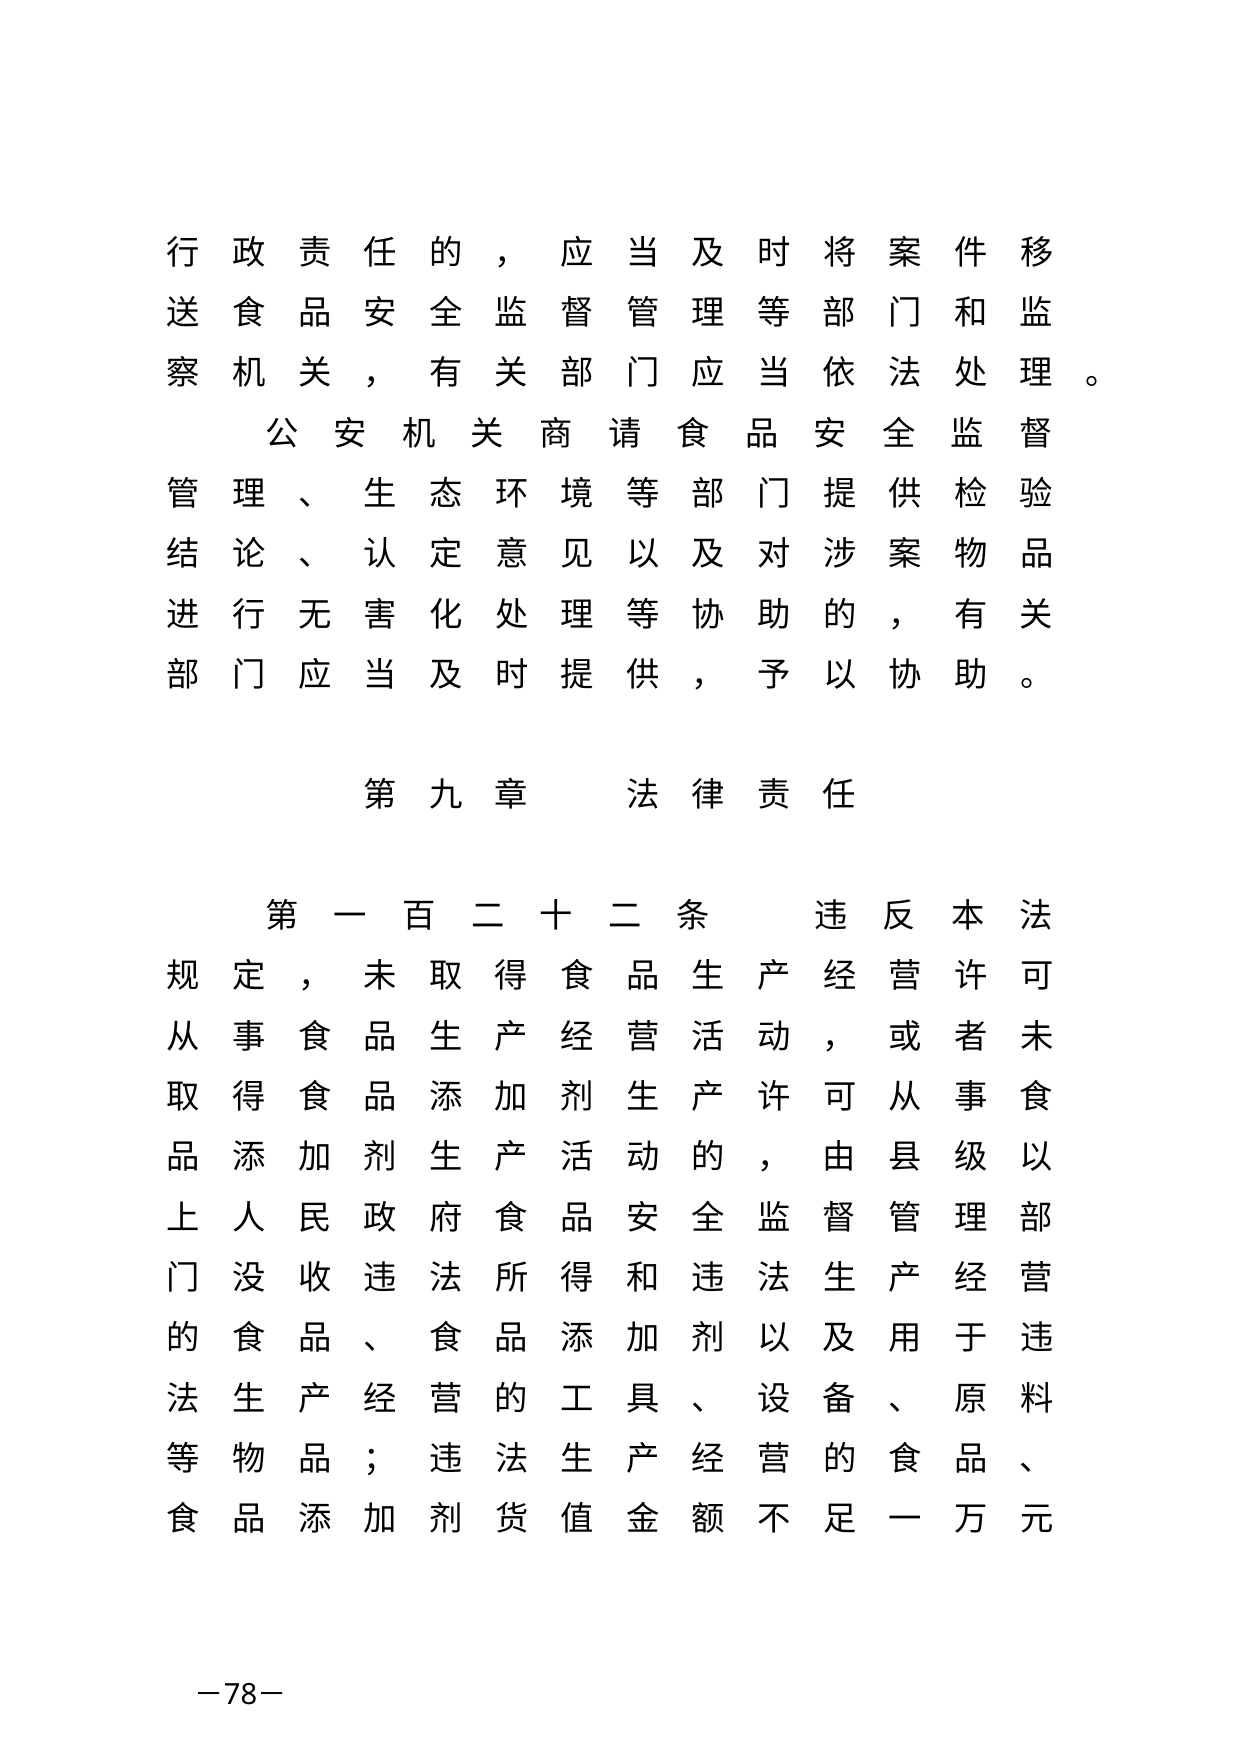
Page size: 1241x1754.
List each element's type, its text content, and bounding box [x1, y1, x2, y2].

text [167, 883, 1085, 1546]
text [167, 219, 1085, 400]
text 公安机关商请食品安全监督管理、生态环境等部门提供检验结论、认定意见以及对涉案物品进行无害化处理等协助的，有关部门应当及时提供，予以协助。 [167, 400, 1085, 702]
text 第九章 法律责任 [167, 762, 1085, 822]
